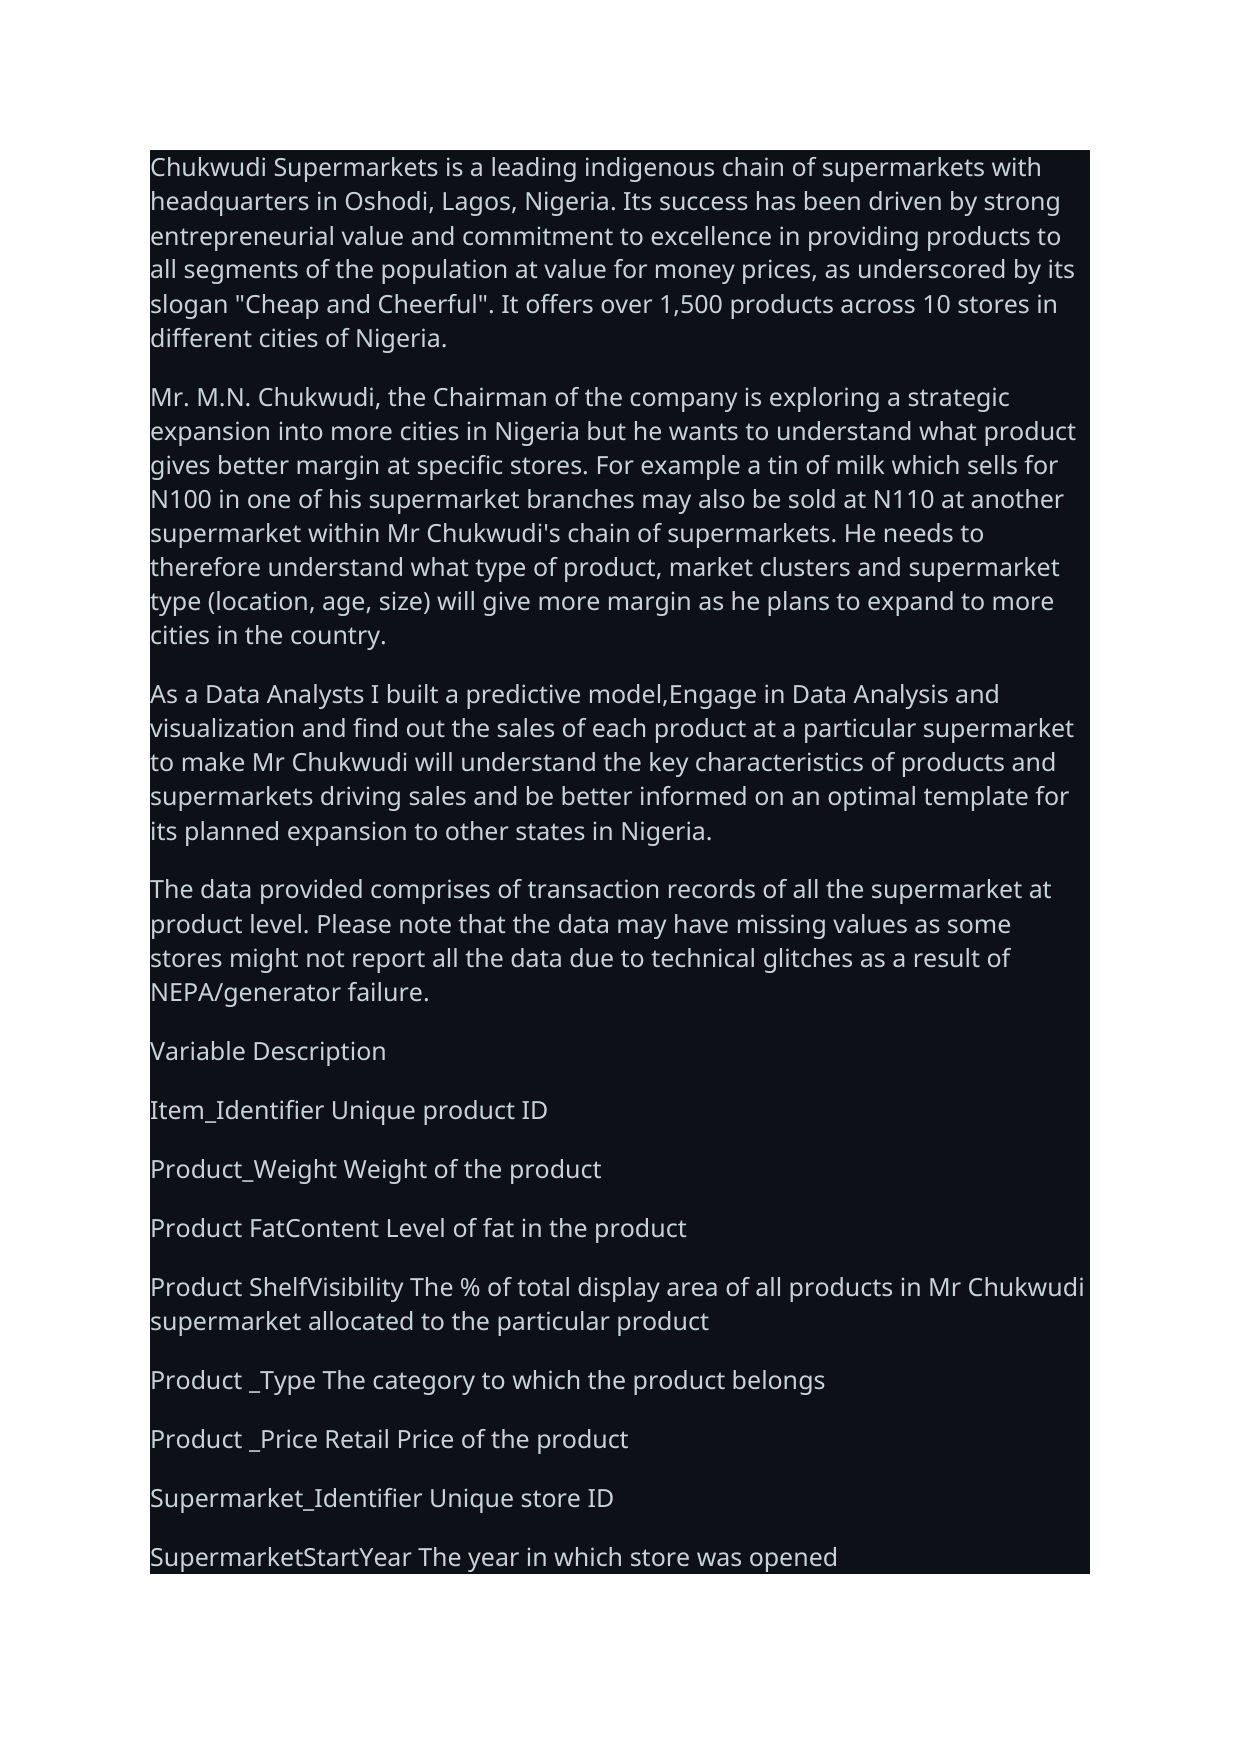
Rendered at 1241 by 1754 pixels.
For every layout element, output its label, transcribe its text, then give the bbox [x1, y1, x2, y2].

text Chukwudi Supermarkets is a leading indigenous chain of supermarkets with headquarters in Oshodi, Lagos, Nigeria. Its success has been driven by strong entrepreneurial value and commitment to excellence in providing products to all segments of the population at value for money prices, as underscored by its slogan "Cheap and Cheerful". It offers over 1,500 products across 10 stores in different cities of Nigeria. [150, 150, 1090, 354]
text Product _Type The category to which the product belongs [150, 1363, 1090, 1397]
text SupermarketStartYear The year in which store was opened [150, 1540, 1090, 1574]
text As a Data Analysts I built a predictive model,Engage in Data Analysis and visualization and find out the sales of each product at a particular supermarket to make Mr Chukwudi will understand the key characteristics of products and supermarkets driving sales and be better informed on an optimal template for its planned expansion to other states in Nigeria. [150, 677, 1090, 847]
text Product FatContent Level of fat in the product [150, 1211, 1090, 1245]
text Product ShelfVisibility The % of total display area of all products in Mr Chukwudi supermarket allocated to the particular product [150, 1270, 1090, 1338]
text The data provided comprises of transaction records of all the supermarket at product level. Please note that the data may have missing values as some stores might not report all the data due to technical glitches as a result of NEPA/generator failure. [150, 872, 1090, 1008]
text Variable Description [150, 1033, 1090, 1067]
text Item_Identifier Unique product ID [150, 1092, 1090, 1127]
text Mr. M.N. Chukwudi, the Chairman of the company is exploring a strategic expansion into more cities in Nigeria but he wants to understand what product gives better margin at specific stores. For example a tin of milk which sells for N100 in one of his supermarket branches may also be sold at N110 at another supermarket within Mr Chukwudi's chain of supermarkets. He needs to therefore understand what type of product, market clusters and supermarket type (location, age, size) will give more margin as he plans to expand to more cities in the country. [150, 379, 1090, 652]
text Supermarket_Identifier Unique store ID [150, 1481, 1090, 1515]
text Product_Weight Weight of the product [150, 1152, 1090, 1186]
text Product _Price Retail Price of the product [150, 1422, 1090, 1456]
